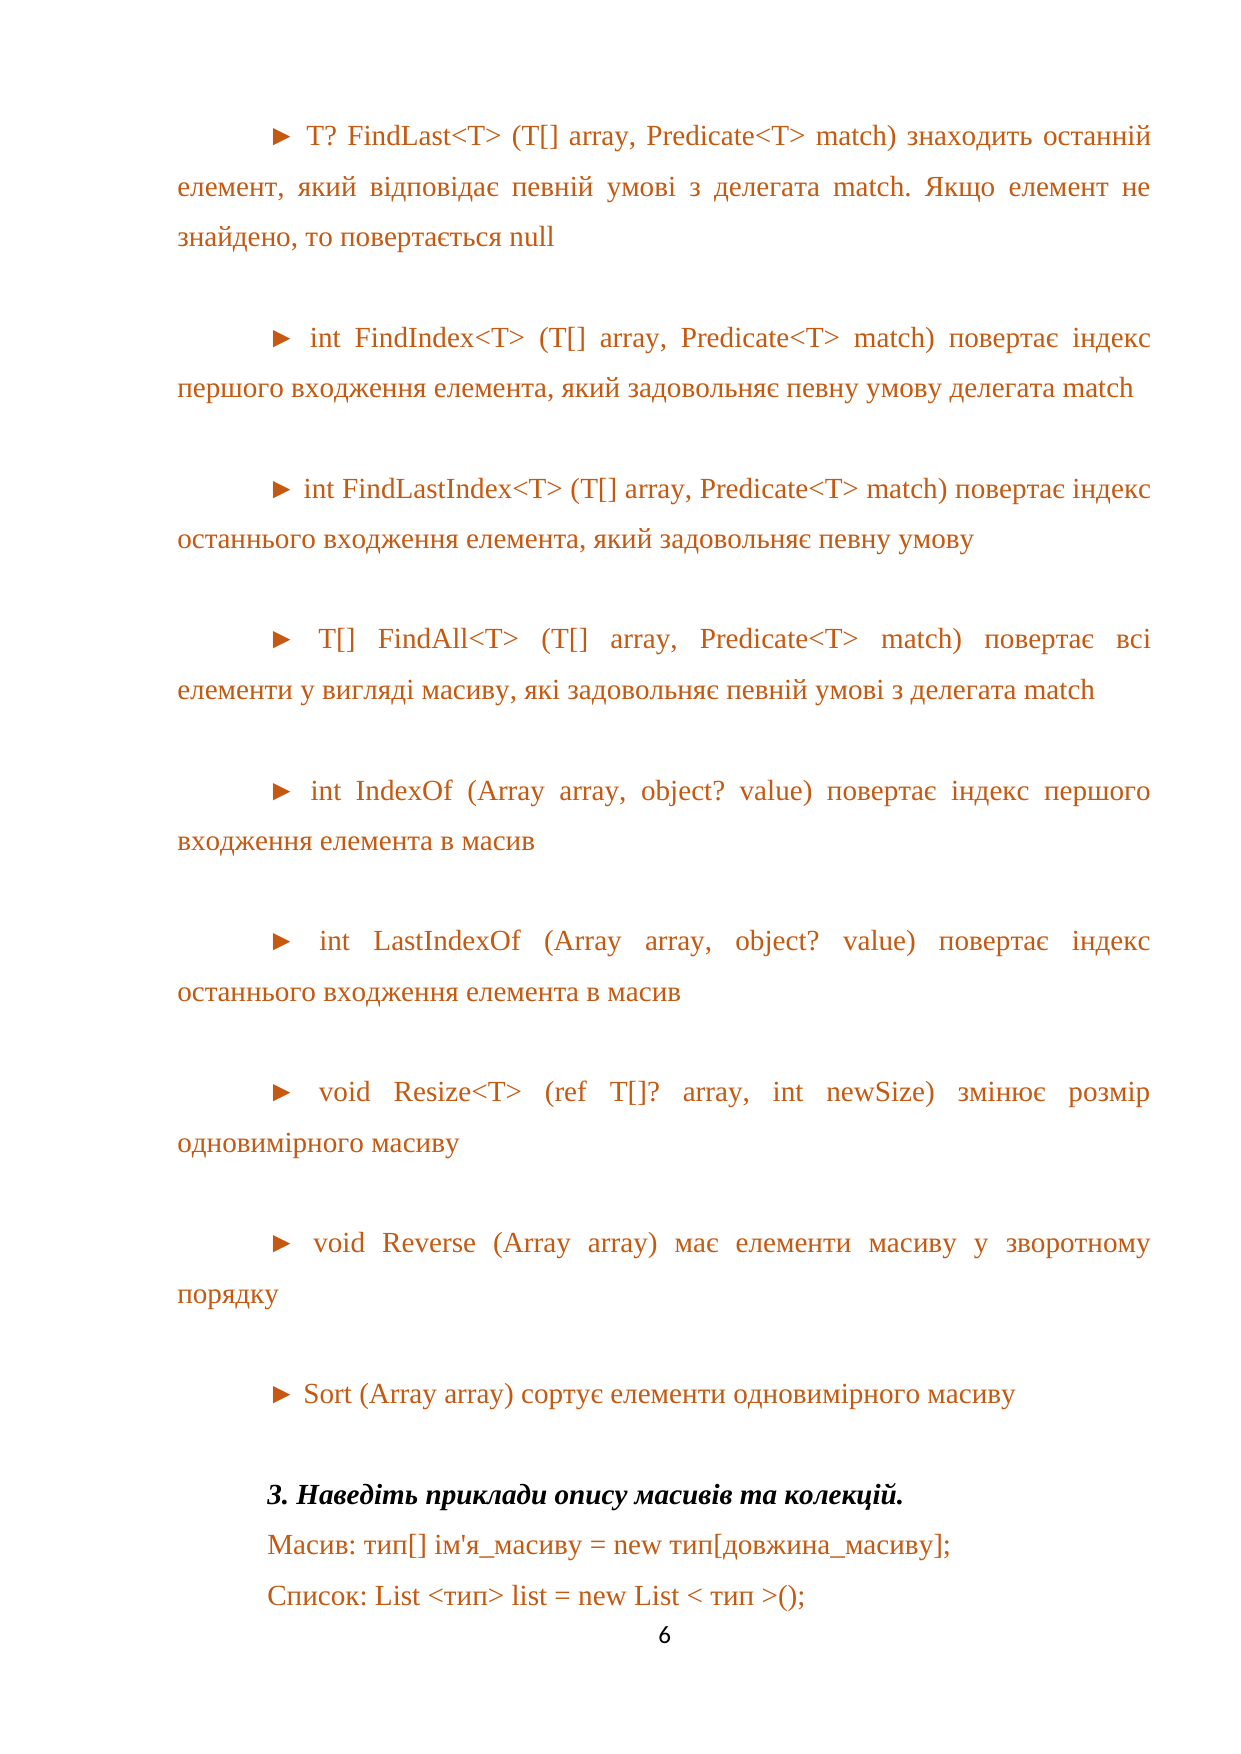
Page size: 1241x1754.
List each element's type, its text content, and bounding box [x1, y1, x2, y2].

text ► int FindIndex<T> (T[] array, Predicate<T> match) повертає індекс першого входження елемента, який задовольняє певну умову делегата match [177, 320, 1152, 404]
text 3. Наведіть приклади опису масивів та колекцій. [177, 1477, 1152, 1511]
text Масив: тип[] ім'я_масиву = new тип[довжина_масиву]; [177, 1527, 1152, 1561]
text ► T[] FindAll<T> (T[] array, Predicate<T> match) повертає всі елементи у вигляді масиву, які задовольняє певній умові з делегата match [177, 622, 1152, 706]
text ► T? FindLast<T> (T[] array, Predicate<T> match) знаходить останній елемент, який відповідає певній умові з делегата match. Якщо елемент не знайдено, то повертається null [177, 118, 1152, 253]
text ► void Resize<T> (ref T[]? array, int newSize) змінює розмір одновимірного масиву [177, 1074, 1152, 1158]
text ► void Reverse (Array array) має елементи масиву у зворотному порядку [177, 1225, 1152, 1309]
text Список: List <тип> list = new List < тип >(); [177, 1578, 1152, 1611]
text ► int LastIndexOf (Array array, object? value) повертає індекс останнього входження елемента в масив [177, 923, 1152, 1007]
text ► int FindLastIndex<T> (T[] array, Predicate<T> match) повертає індекс останнього входження елемента, який задовольняє певну умову [177, 471, 1152, 554]
text ► Sort (Array array) сортує елементи одновимірного масиву [177, 1376, 1152, 1410]
text ► int IndexOf (Array array, object? value) повертає індекс першого входження елемента в масив [177, 773, 1152, 856]
